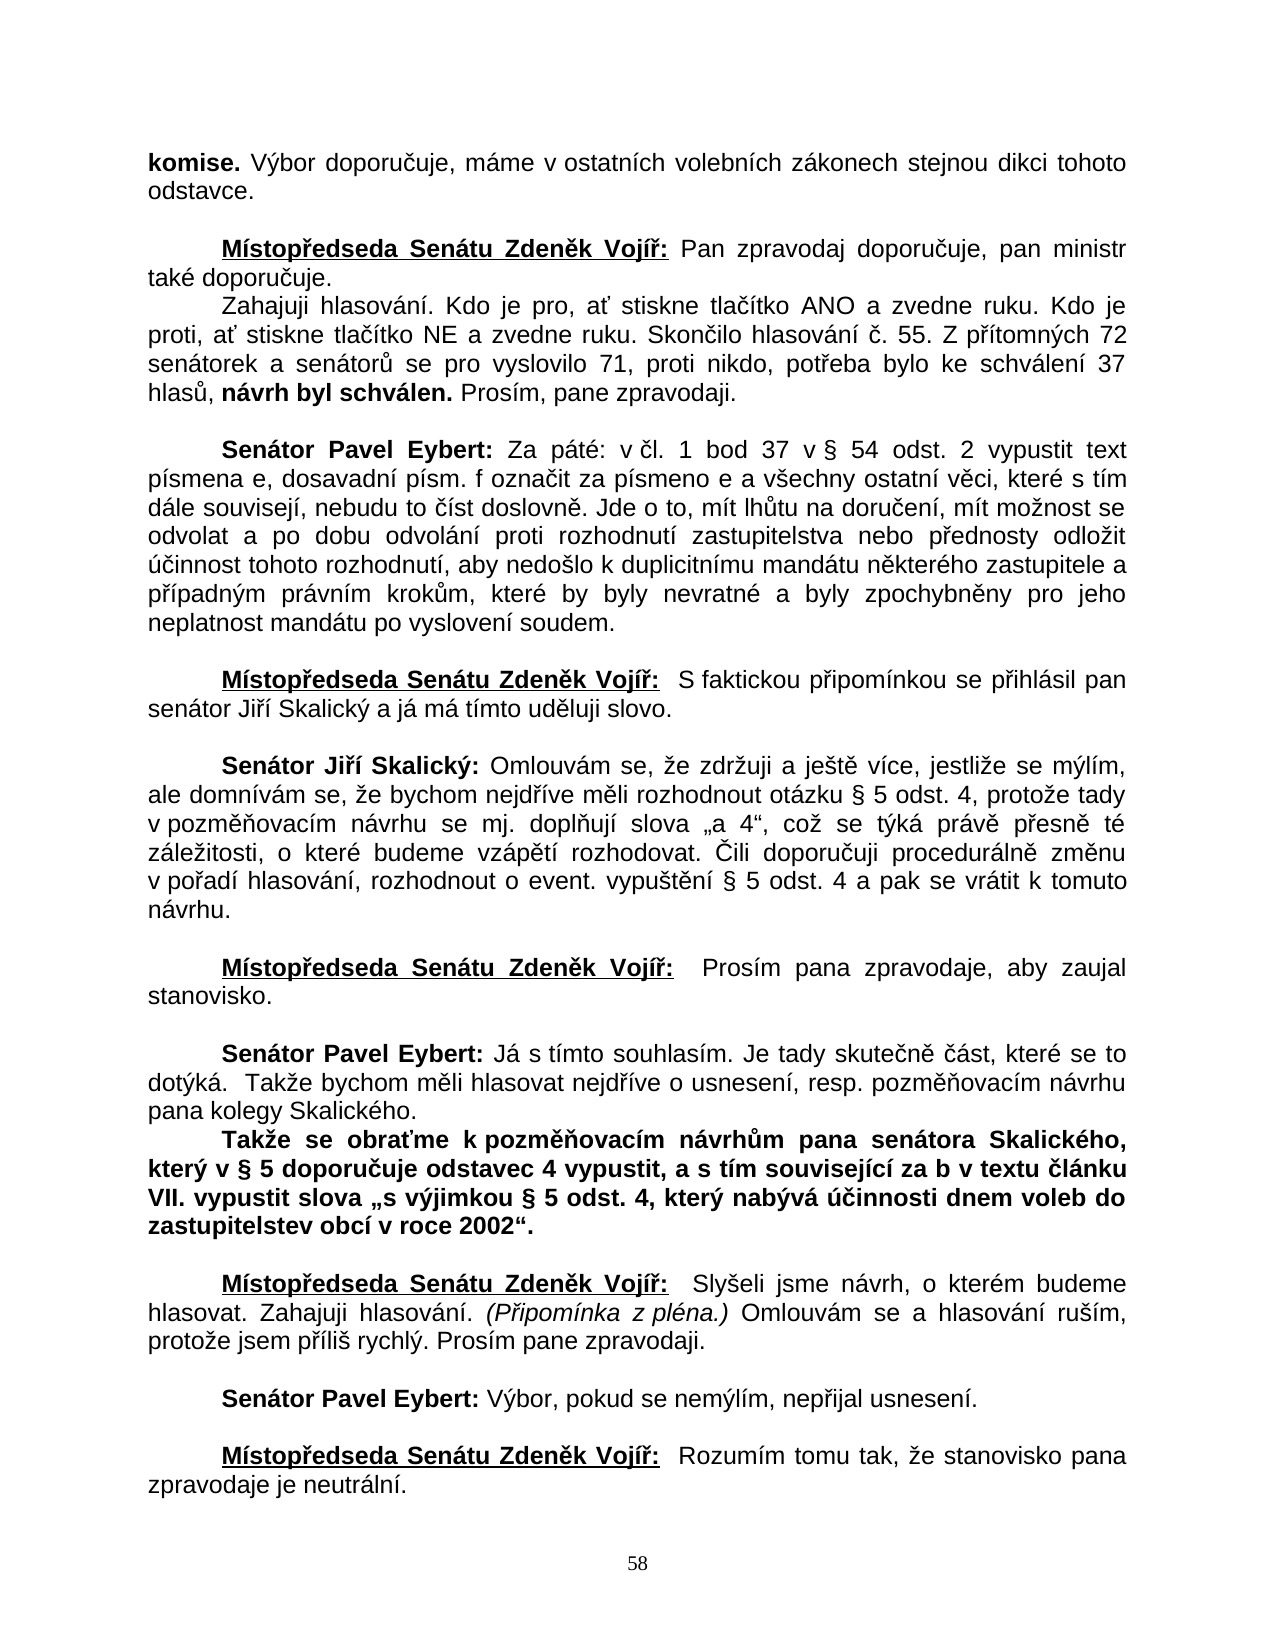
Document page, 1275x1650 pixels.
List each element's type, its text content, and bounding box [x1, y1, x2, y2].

text Takže se obraťme k pozměňovacím návrhům pana senátora Skalického, který v § 5 doporučuje odstavec 4 vypustit, a s tím související za b v textu článku VII. vypustit slova „s výjimkou § 5 odst. 4, který nabývá účinnosti dnem voleb do zastupitelstev obcí v roce 2002“. [148, 1125, 1127, 1240]
text Senátor Pavel Eybert: Výbor, pokud se nemýlím, nepřijal usnesení. [148, 1384, 1127, 1413]
text Senátor Jiří Skalický: Omlouvám se, že zdržuji a ještě více, jestliže se mýlím, ale domnívám se, že bychom nejdříve měli rozhodnout otázku § 5 odst. 4, protože tady v pozměňovacím návrhu se mj. doplňují slova „a 4“, což se týká právě přesně té záležitosti, o které budeme vzápětí rozhodovat. Čili doporučuji procedurálně změnu v pořadí hlasování, rozhodnout o event. vypuštění § 5 odst. 4 a pak se vrátit k tomuto návrhu. [148, 751, 1127, 924]
text Zahajuji hlasování. Kdo je pro, ať stiskne tlačítko ANO a zvedne ruku. Kdo je proti, ať stiskne tlačítko NE a zvedne ruku. Skončilo hlasování č. 55. Z přítomných 72 senátorek a senátorů se pro vyslovilo 71, proti nikdo, potřeba bylo ke schválení 37 hlasů, návrh byl schválen. Prosím, pane zpravodaji. [148, 291, 1127, 406]
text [148, 148, 1127, 205]
text Místopředseda Senátu Zdeněk Vojíř: Prosím pana zpravodaje, aby zaujal stanovisko. [148, 953, 1127, 1010]
text Místopředseda Senátu Zdeněk Vojíř: S faktickou připomínkou se přihlásil pan senátor Jiří Skalický a já má tímto uděluji slovo. [148, 665, 1127, 723]
text Místopředseda Senátu Zdeněk Vojíř: Rozumím tomu tak, že stanovisko pana zpravodaje je neutrální. [148, 1441, 1127, 1499]
text Senátor Pavel Eybert: Za páté: v čl. 1 bod 37 v § 54 odst. 2 vypustit text písmena e, dosavadní písm. f označit za písmeno e a všechny ostatní věci, které s tím dále souvisejí, nebudu to číst doslovně. Jde o to, mít lhůtu na doručení, mít možnost se odvolat a po dobu odvolání proti rozhodnutí zastupitelstva nebo přednosty odložit účinnost tohoto rozhodnutí, aby nedošlo k duplicitnímu mandátu některého zastupitele a případným právním krokům, které by byly nevratné a byly zpochybněny pro jeho neplatnost mandátu po vyslovení soudem. [148, 435, 1127, 636]
text Místopředseda Senátu Zdeněk Vojíř: Slyšeli jsme návrh, o kterém budeme hlasovat. Zahajuji hlasování. (Připomínka z pléna.) Omlouvám se a hlasování ruším, protože jsem příliš rychlý. Prosím pane zpravodaji. [148, 1269, 1127, 1355]
text Senátor Pavel Eybert: Já s tímto souhlasím. Je tady skutečně část, které se to dotýká. Takže bychom měli hlasovat nejdříve o usnesení, resp. pozměňovacím návrhu pana kolegy Skalického. [148, 1039, 1127, 1125]
text Místopředseda Senátu Zdeněk Vojíř: Pan zpravodaj doporučuje, pan ministr také doporučuje. [148, 234, 1127, 291]
